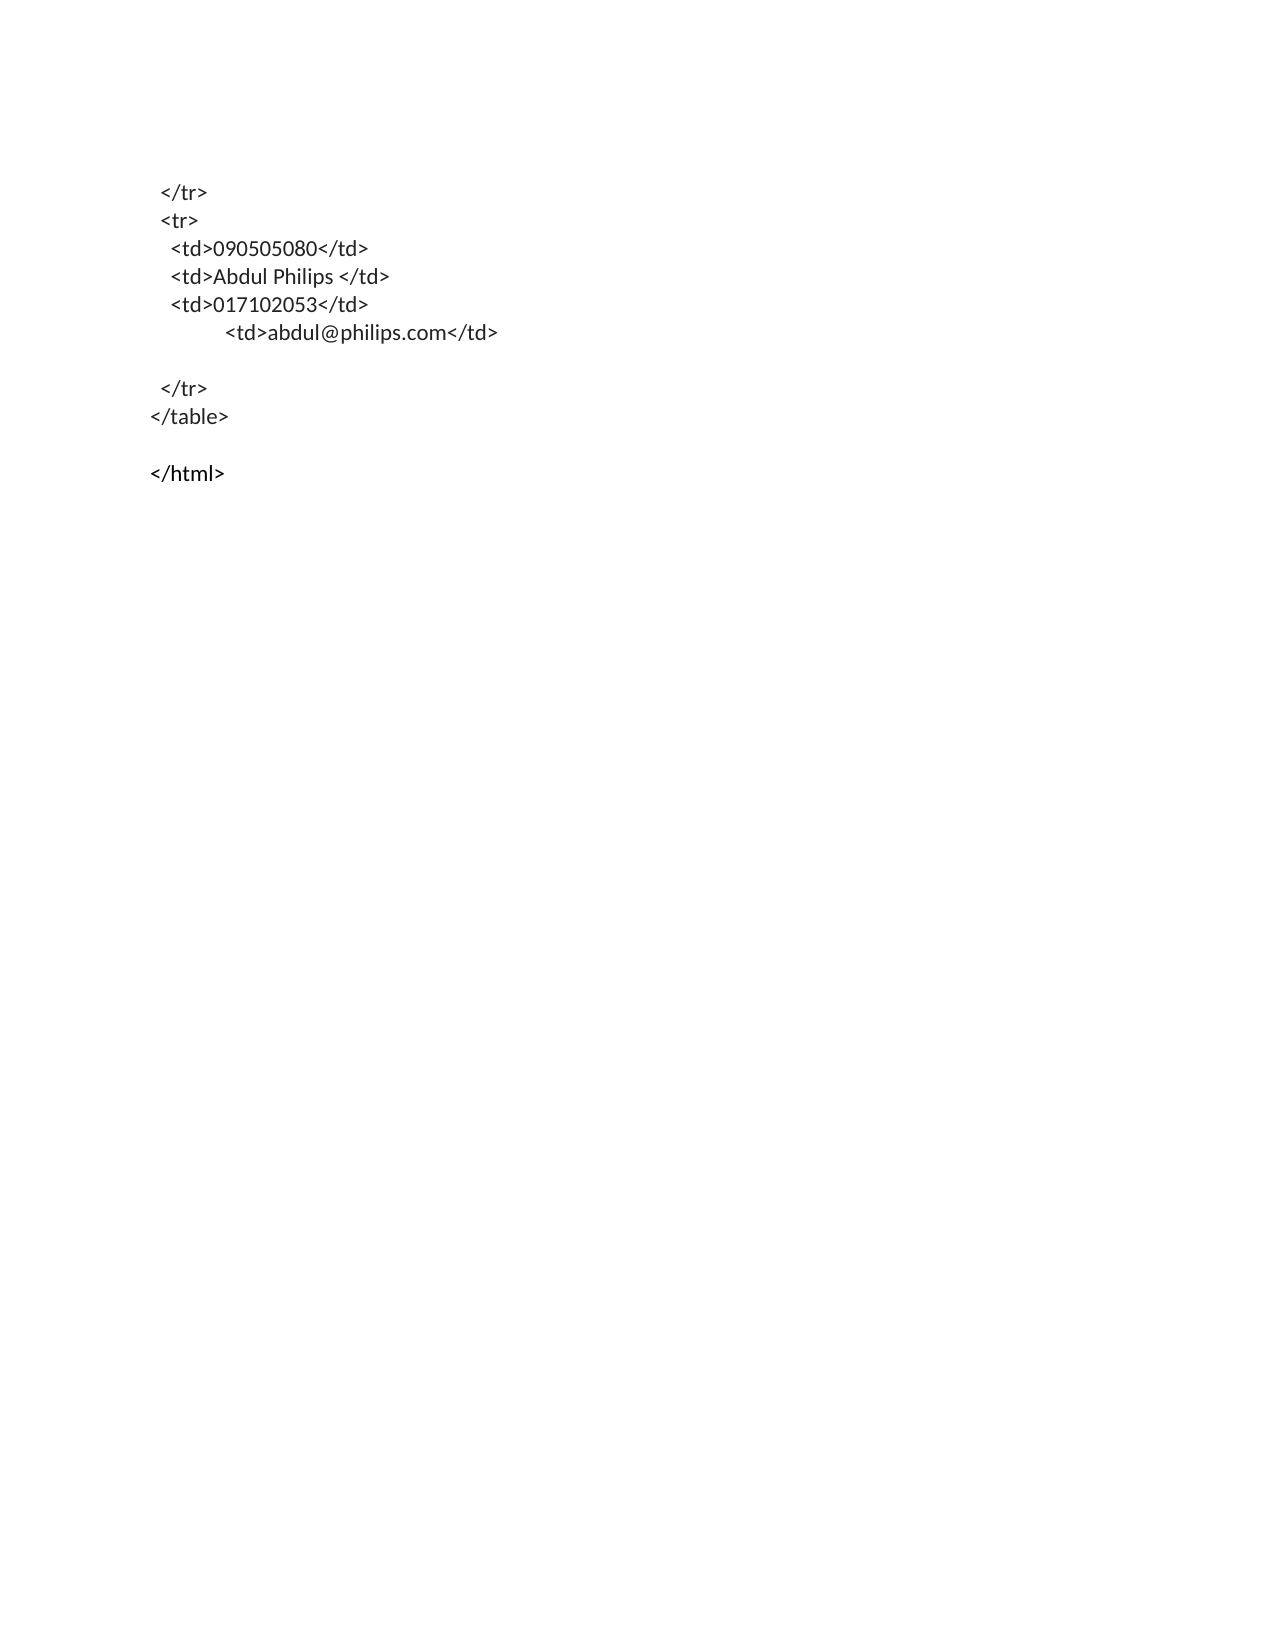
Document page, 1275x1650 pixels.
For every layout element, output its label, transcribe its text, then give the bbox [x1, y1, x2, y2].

text </tr> [150, 178, 1125, 206]
text </tr> [150, 374, 1125, 402]
text <td>090505080</td> [150, 234, 1125, 262]
text <td>Abdul Philips </td> [150, 262, 1125, 290]
text <tr> [150, 206, 1125, 234]
text <td>017102053</td> [150, 290, 1125, 318]
text </table> [150, 402, 1125, 430]
text <td>abdul@philips.com</td> [150, 318, 1125, 346]
text </html> [150, 459, 1125, 487]
